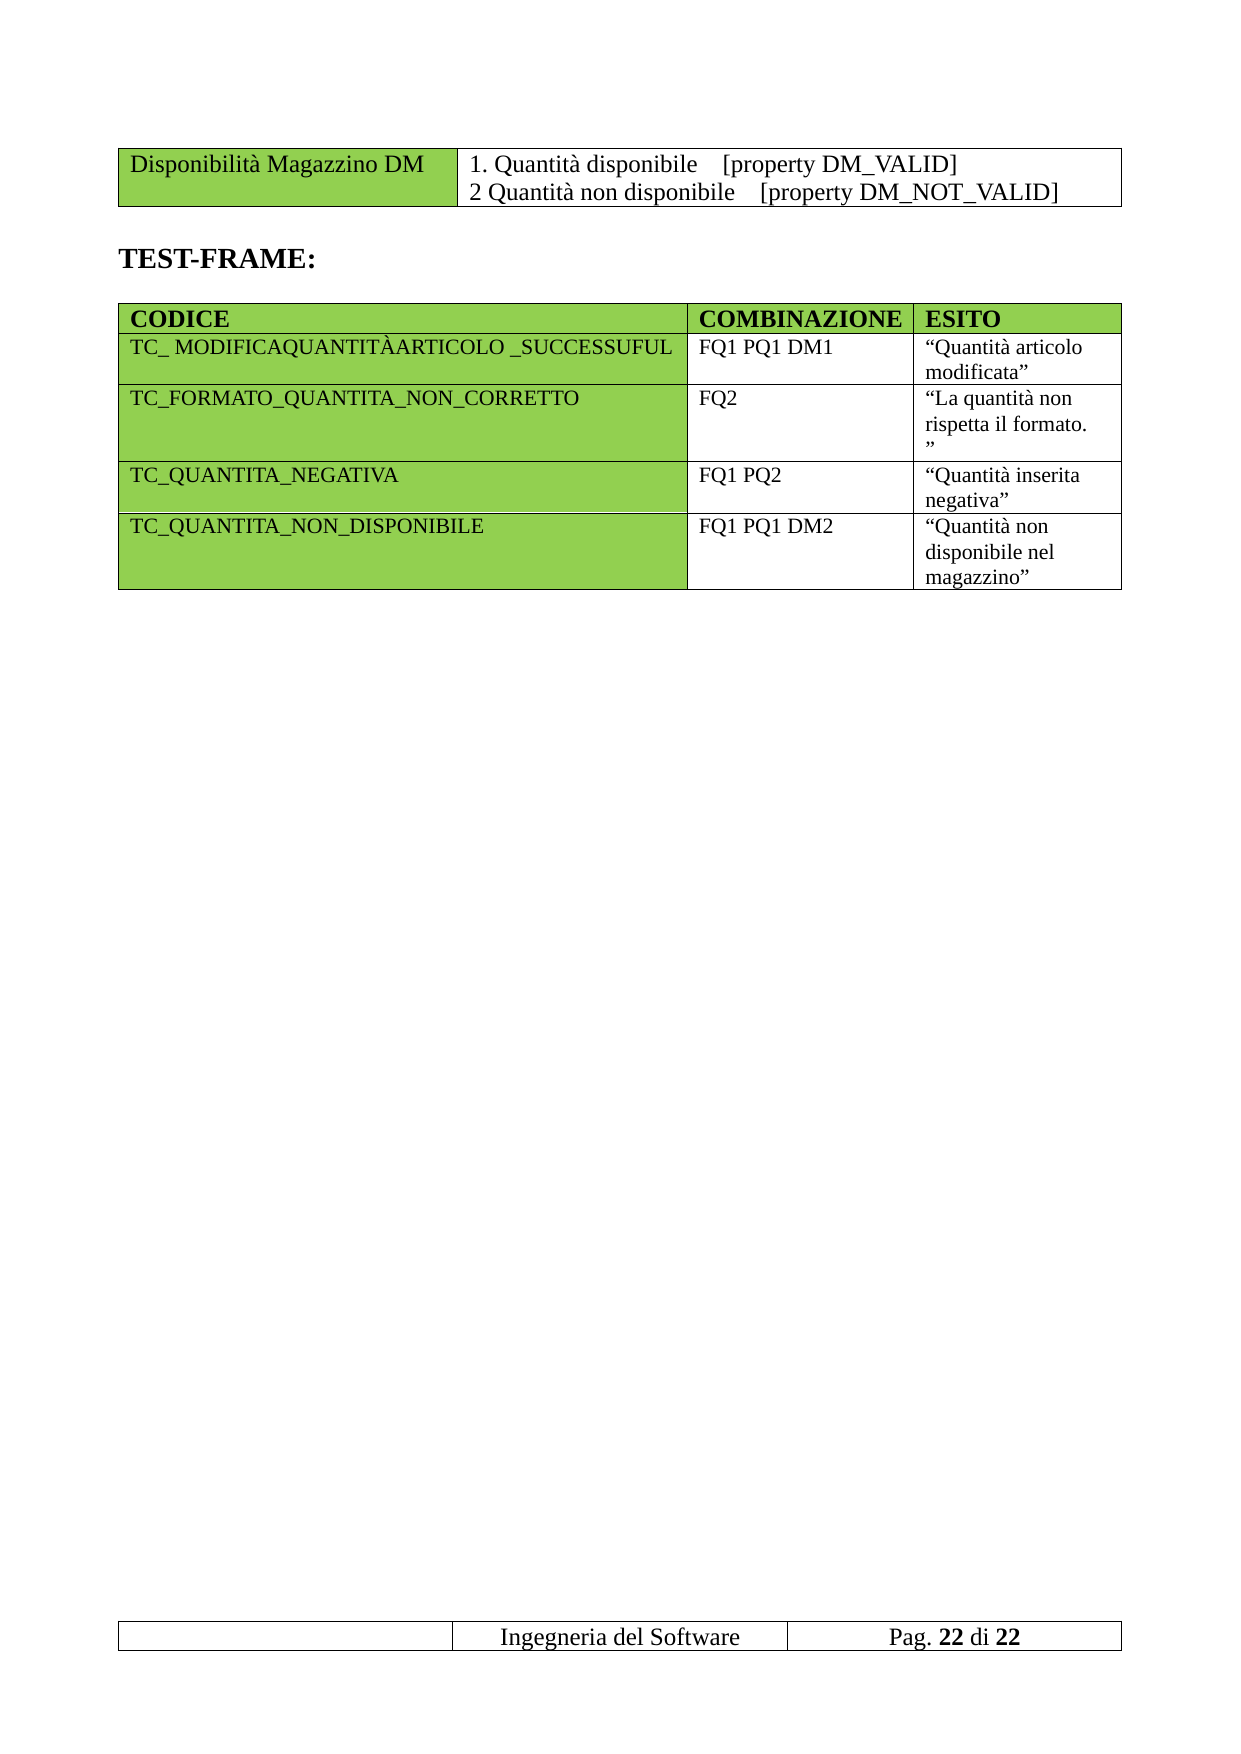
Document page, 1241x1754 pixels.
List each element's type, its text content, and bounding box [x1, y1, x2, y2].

table_cell FQ1 PQ2 [688, 462, 913, 512]
table_cell FQ1 PQ1 DM2 [688, 514, 913, 589]
table_cell TC_ MODIFICAQUANTITÀARTICOLO _SUCCESSUFUL [119, 334, 687, 384]
table_cell Disponibilità Magazzino DM [119, 149, 457, 206]
table_cell “La quantità non rispetta il formato. ” [914, 385, 1121, 461]
table_cell TC_FORMATO_QUANTITA_NON_CORRETTO [119, 385, 687, 461]
table_cell 1. Quantità disponibile [property DM_VALID] 2 Quantità non disponibile [property DM_NOT_VALID] [458, 149, 1121, 206]
table_cell “Quantità non disponibile nel magazzino” [914, 514, 1121, 589]
table_cell FQ2 [688, 385, 913, 461]
table_header CODICE [119, 304, 687, 333]
table_header COMBINAZIONE [688, 304, 913, 333]
table_cell “Quantità inserita negativa” [914, 462, 1121, 512]
text TEST-FRAME: [118, 241, 1122, 274]
table_cell FQ1 PQ1 DM1 [688, 334, 913, 384]
table_cell TC_QUANTITA_NEGATIVA [119, 462, 687, 512]
table_cell TC_QUANTITA_NON_DISPONIBILE [119, 514, 687, 589]
table_header ESITO [914, 304, 1121, 333]
table_cell “Quantità articolo modificata” [914, 334, 1121, 384]
